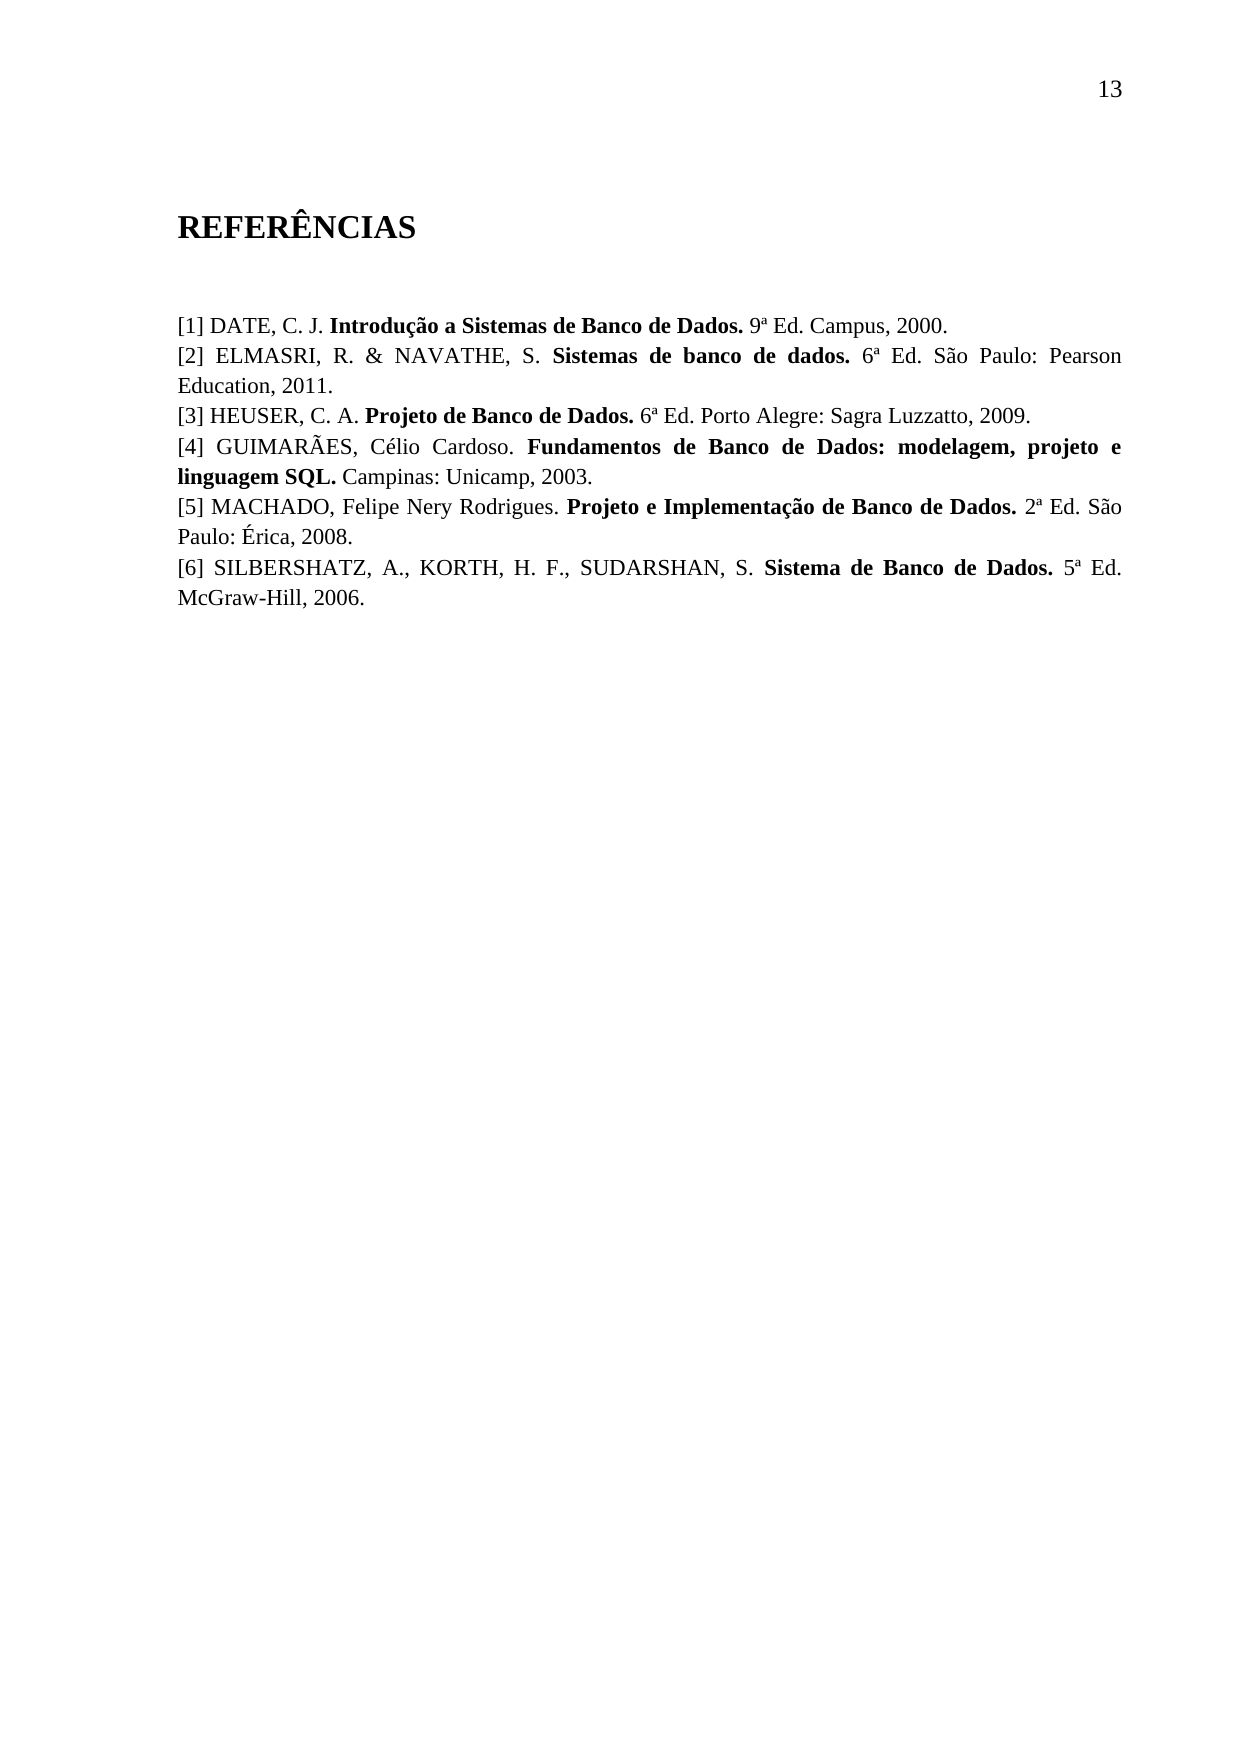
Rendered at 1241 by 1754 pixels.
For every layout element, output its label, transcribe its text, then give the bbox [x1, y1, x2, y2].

text [5] MACHADO, Felipe Nery Rodrigues. Projeto e Implementação de Banco de Dados. 2ª Ed. São Paulo: Érica, 2008. [177, 493, 1122, 550]
text [6] SILBERSHATZ, A., KORTH, H. F., SUDARSHAN, S. Sistema de Banco de Dados. 5ª Ed. McGraw-Hill, 2006. [177, 553, 1122, 610]
text REFERÊNCIAS [177, 207, 1122, 246]
text [1] DATE, C. J. Introdução a Sistemas de Banco de Dados. 9ª Ed. Campus, 2000. [177, 312, 1122, 338]
text [2] ELMASRI, R. & NAVATHE, S. Sistemas de banco de dados. 6ª Ed. São Paulo: Pearson Education, 2011. [177, 342, 1122, 399]
text [4] GUIMARÃES, Célio Cardoso. Fundamentos de Banco de Dados: modelagem, projeto e linguagem SQL. Campinas: Unicamp, 2003. [177, 433, 1122, 489]
text [3] HEUSER, C. A. Projeto de Banco de Dados. 6ª Ed. Porto Alegre: Sagra Luzzatto, 2009. [177, 402, 1122, 429]
